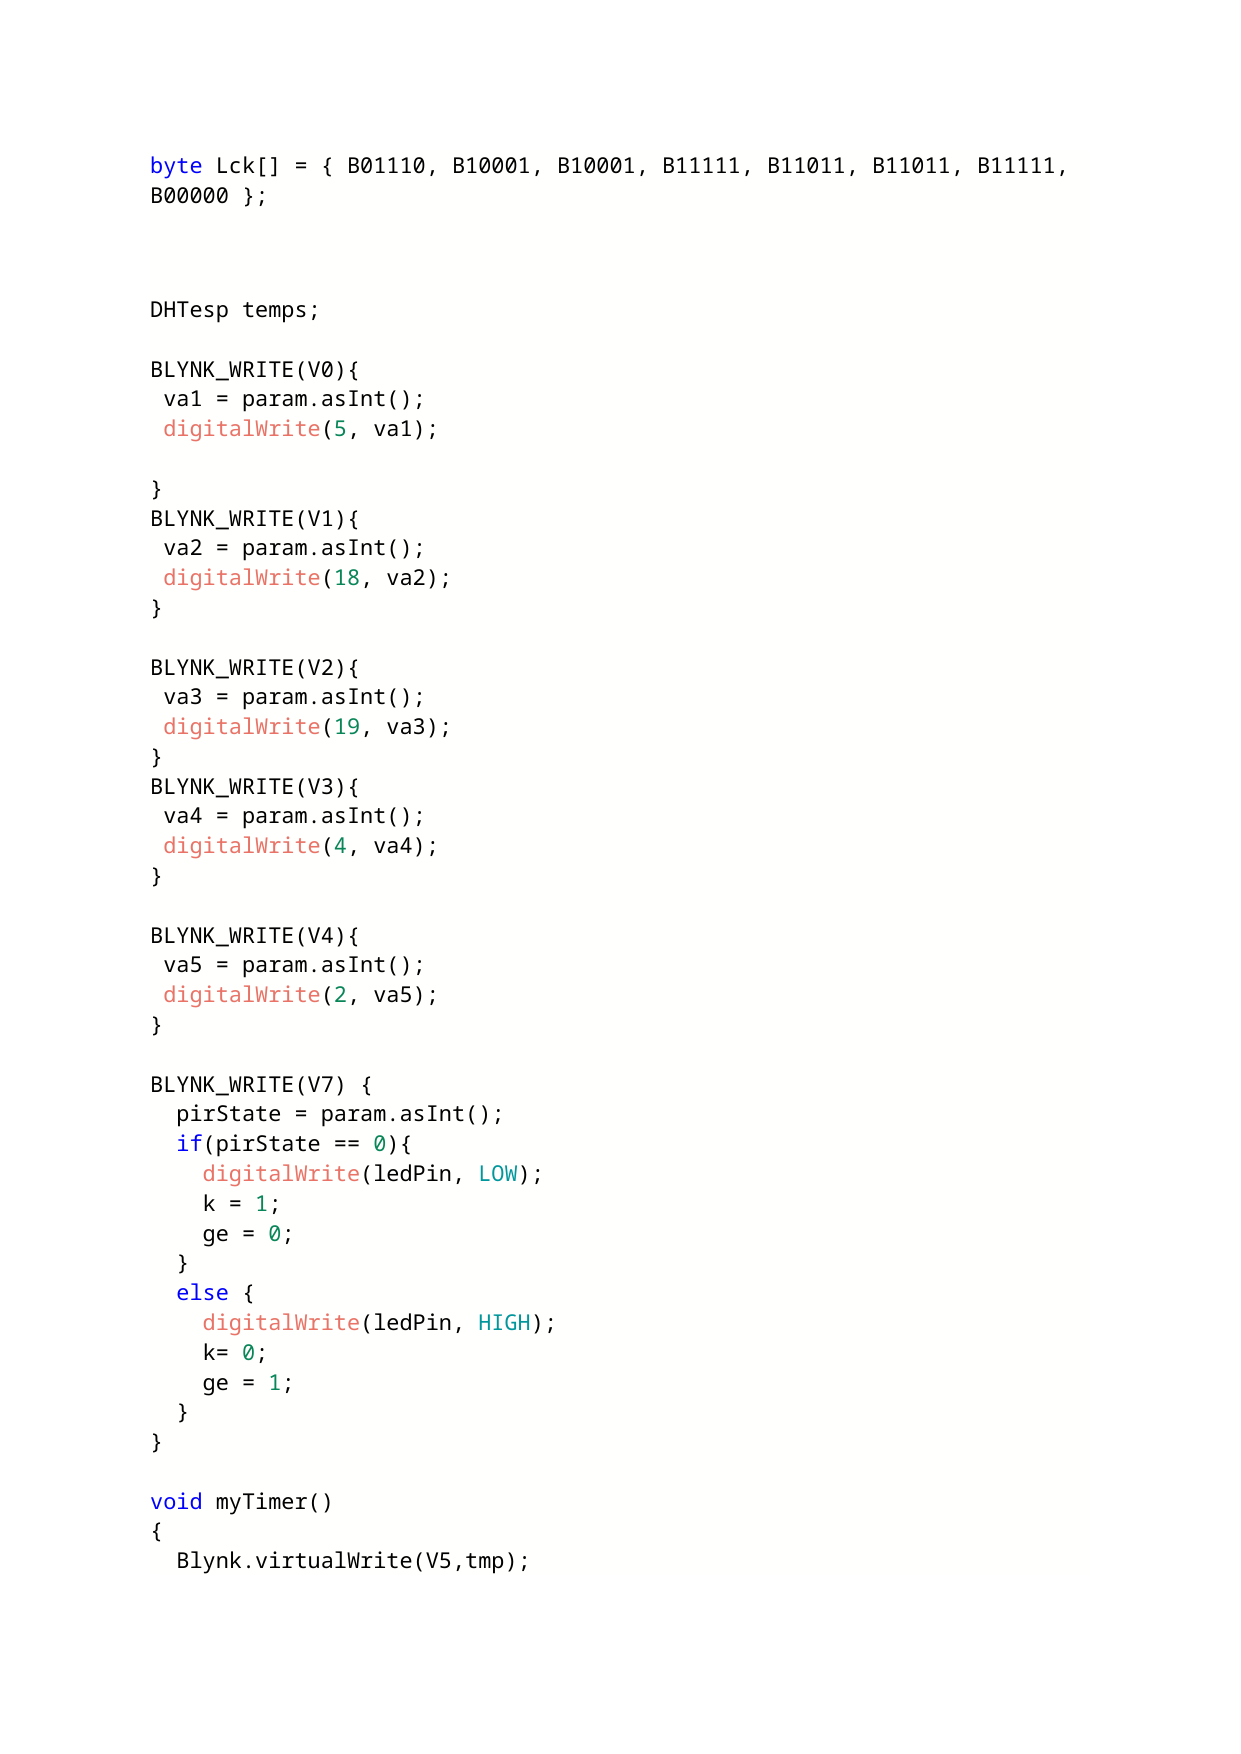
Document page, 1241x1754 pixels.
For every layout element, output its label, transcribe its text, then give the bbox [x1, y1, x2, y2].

text pirState = param.asInt(); [150, 1098, 1090, 1128]
text BLYNK_WRITE(V2){ [150, 652, 1090, 681]
text digitalWrite(2, va5); [150, 979, 1090, 1009]
text va5 = param.asInt(); [150, 949, 1090, 979]
text va4 = param.asInt(); [150, 801, 1090, 830]
text if(pirState == 0){ [150, 1128, 1090, 1158]
text } [150, 1426, 1090, 1456]
text { [150, 1516, 1090, 1545]
text BLYNK_WRITE(V7) { [150, 1069, 1090, 1098]
text digitalWrite(18, va2); [150, 562, 1090, 592]
text } [150, 860, 1090, 890]
text digitalWrite(19, va3); [150, 711, 1090, 741]
text va3 = param.asInt(); [150, 681, 1090, 711]
text k = 1; [150, 1188, 1090, 1218]
text else { [150, 1277, 1090, 1307]
text BLYNK_WRITE(V4){ [150, 920, 1090, 949]
text ge = 0; [150, 1218, 1090, 1247]
text k= 0; [150, 1337, 1090, 1367]
text digitalWrite(4, va4); [150, 830, 1090, 860]
text Blynk.virtualWrite(V5,tmp); [150, 1545, 1090, 1575]
text void myTimer() [150, 1486, 1090, 1516]
text BLYNK_WRITE(V0){ [150, 354, 1090, 383]
text } [150, 1396, 1090, 1426]
text } [150, 1009, 1090, 1039]
text va1 = param.asInt(); [150, 383, 1090, 413]
text } [150, 473, 1090, 503]
text } [150, 592, 1090, 622]
text DHTesp temps; [150, 294, 1090, 324]
text byte Lck[] = { B01110, B10001, B10001, B11111, B11011, B11011, B11111, B00000 }; [150, 150, 1090, 209]
text BLYNK_WRITE(V3){ [150, 771, 1090, 801]
text ge = 1; [150, 1367, 1090, 1396]
text va2 = param.asInt(); [150, 532, 1090, 562]
text digitalWrite(5, va1); [150, 413, 1090, 443]
text } [150, 1247, 1090, 1277]
text digitalWrite(ledPin, LOW); [150, 1158, 1090, 1188]
text } [150, 741, 1090, 771]
text BLYNK_WRITE(V1){ [150, 503, 1090, 532]
text digitalWrite(ledPin, HIGH); [150, 1307, 1090, 1337]
